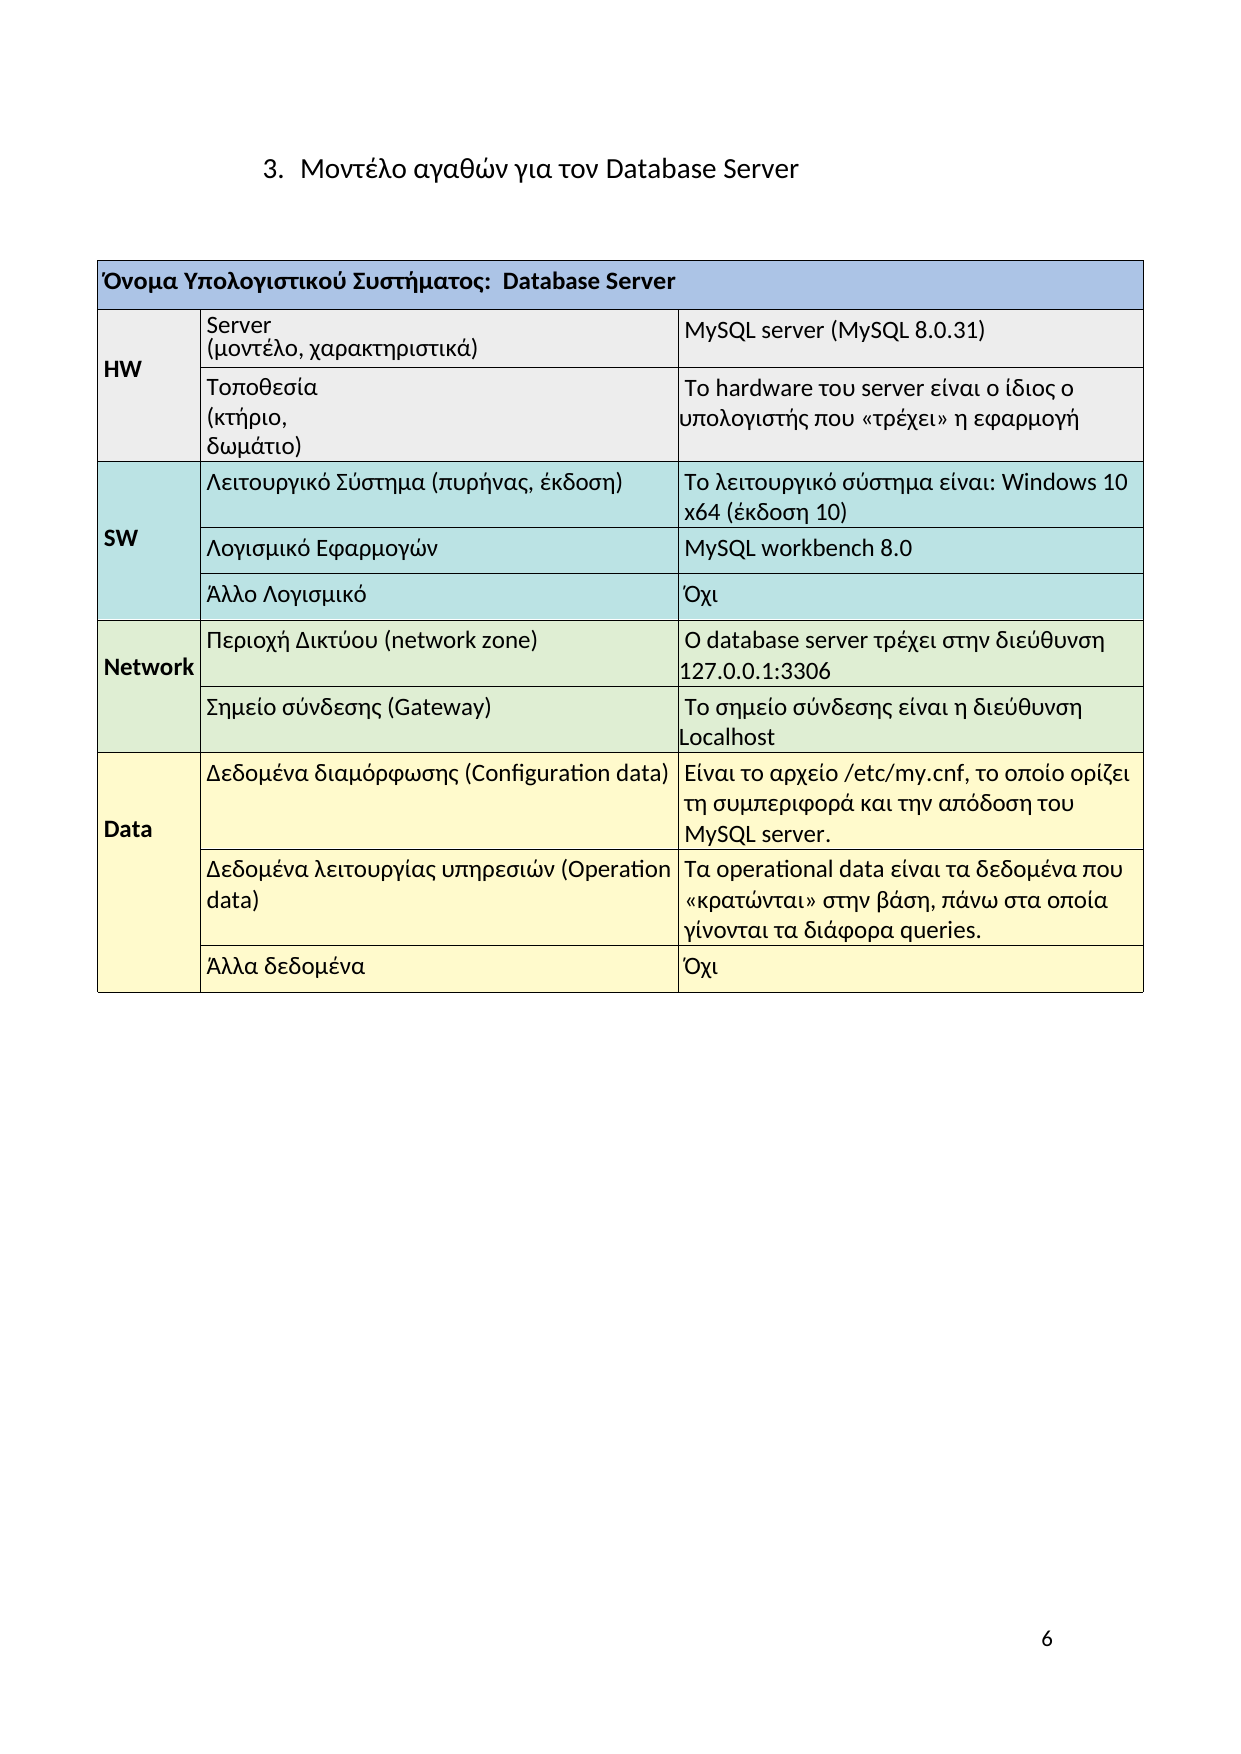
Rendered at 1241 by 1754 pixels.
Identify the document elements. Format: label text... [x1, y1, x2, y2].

table_cell Σημείο σύνδεσης (Gateway) [201, 687, 678, 752]
table_cell O database server τρέχει στην διεύθυνση 127.0.0.1:3306 [679, 621, 1143, 686]
table_cell SW [98, 462, 200, 619]
table_header Όνομα Υπολογιστικού Συστήματος: Database Server [98, 261, 1143, 309]
table_cell Το σημείο σύνδεσης είναι η διεύθυνση Localhost [679, 687, 1143, 752]
table_cell Λογισμικό Εφαρμογών [201, 528, 678, 573]
table_cell Data [98, 753, 200, 992]
table_cell Άλλα δεδομένα [201, 946, 678, 992]
table_cell Περιοχή Δικτύου (network zone) [201, 621, 678, 686]
table_cell Τοποθεσία (κτήριο, δωμάτιο) [201, 368, 678, 461]
table_cell Όχι [679, 574, 1143, 619]
list Μοντέλο αγαθών για τον Database Server [262, 150, 1053, 186]
table_cell Όχι [679, 946, 1143, 992]
table_cell Server (μοντέλο, χαρακτηριστικά) [201, 310, 678, 367]
table_cell MySQL server (MySQL 8.0.31) [679, 310, 1143, 367]
table_cell Network [98, 621, 200, 752]
table_cell Δεδομένα λειτουργίας υπηρεσιών (Operation data) [201, 850, 678, 945]
table_cell Άλλο Λογισμικό [201, 574, 678, 619]
table_cell Τα operational data είναι τα δεδομένα που «κρατώνται» στην βάση, πάνω στα οποία γίνονται τα διάφορα queries. [679, 850, 1143, 945]
table_cell Δεδομένα διαμόρφωσης (Configuration data) [201, 753, 678, 848]
table_cell HW [98, 310, 200, 461]
table_cell MySQL workbench 8.0 [679, 528, 1143, 573]
table_cell Το hardware του server είναι ο ίδιος ο υπολογιστής που «τρέχει» η εφαρμογή [679, 368, 1143, 461]
table_cell Το λειτουργικό σύστημα είναι: Windows 10 x64 (έκδοση 10) [679, 462, 1143, 527]
table_cell Λειτουργικό Σύστημα (πυρήνας, έκδοση) [201, 462, 678, 527]
table_cell Είναι το αρχείο /etc/my.cnf, το οποίο ορίζει τη συμπεριφορά και την απόδοση του MySQL server. [679, 753, 1143, 848]
